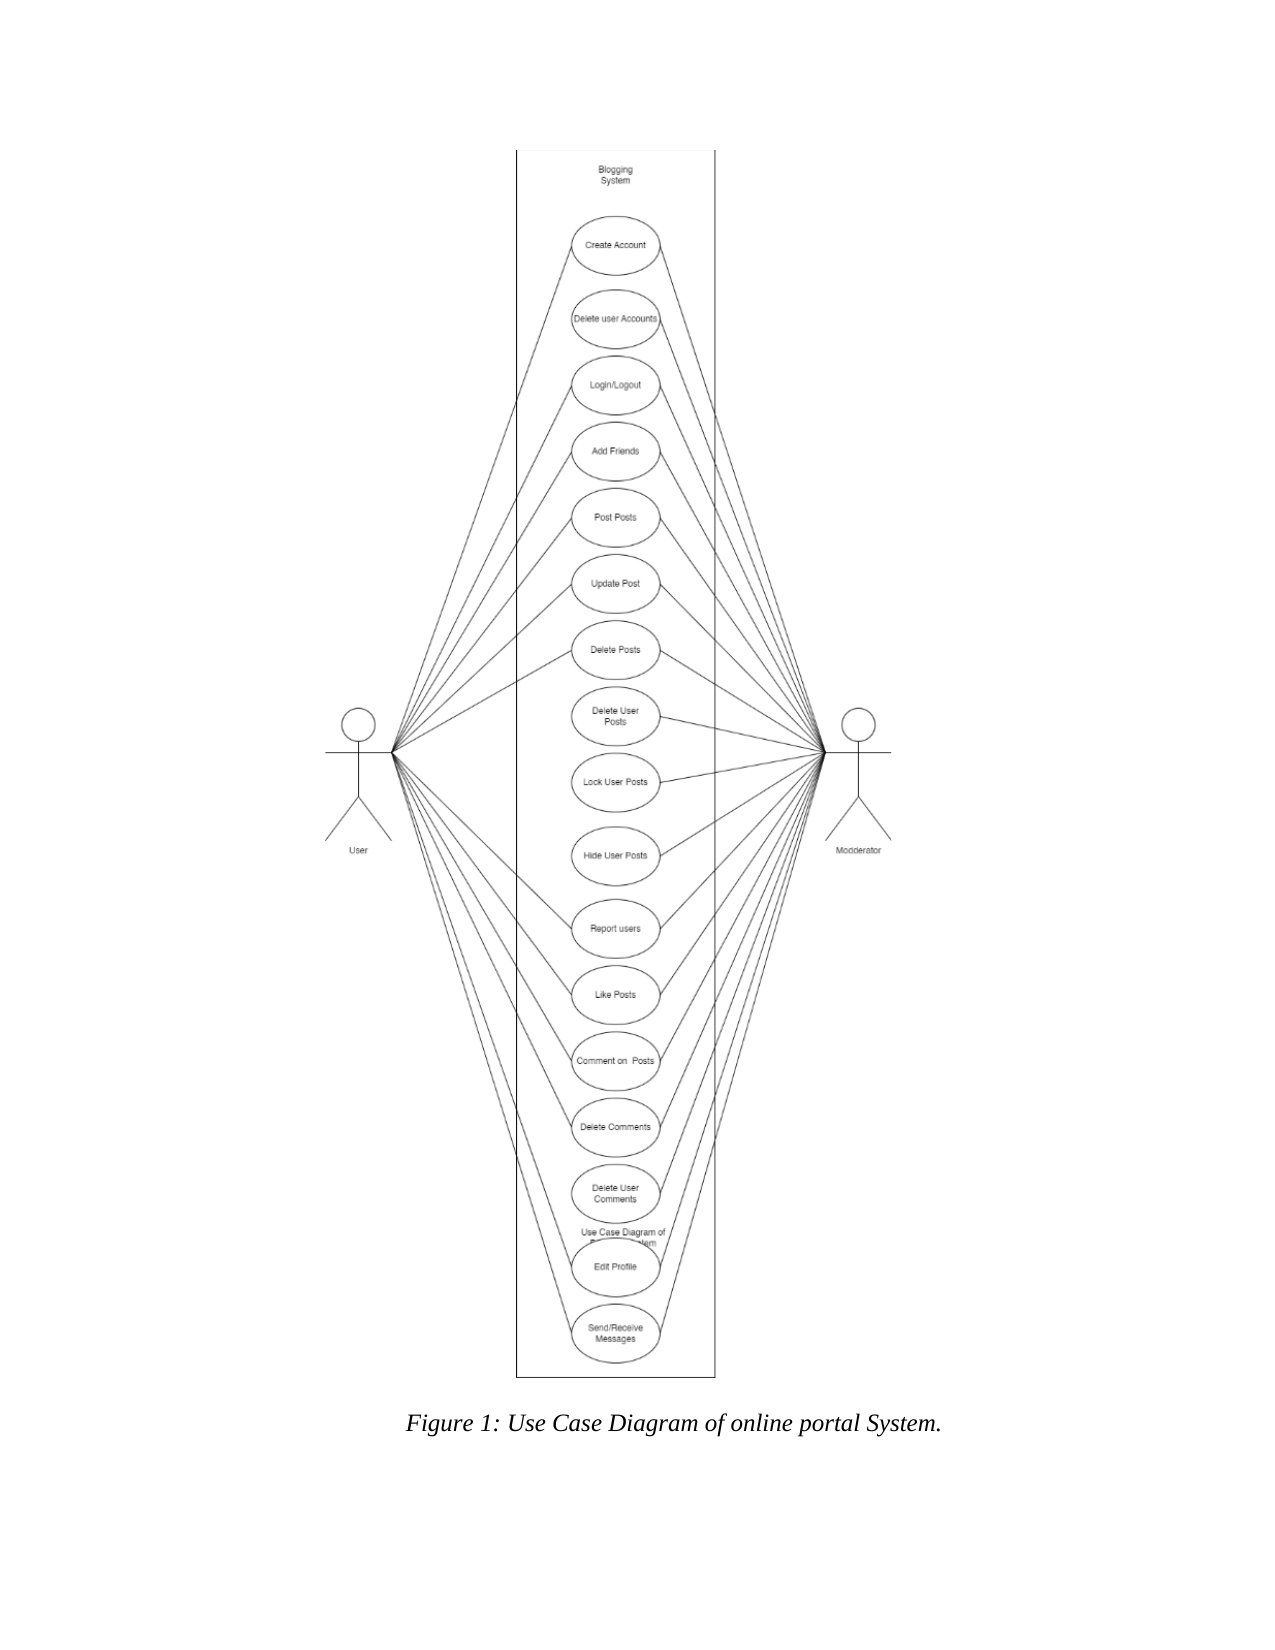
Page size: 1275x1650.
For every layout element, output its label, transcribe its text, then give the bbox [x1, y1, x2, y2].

text Figure 1: Use Case Diagram of online portal System. [225, 1408, 1125, 1437]
picture [325, 150, 892, 1378]
